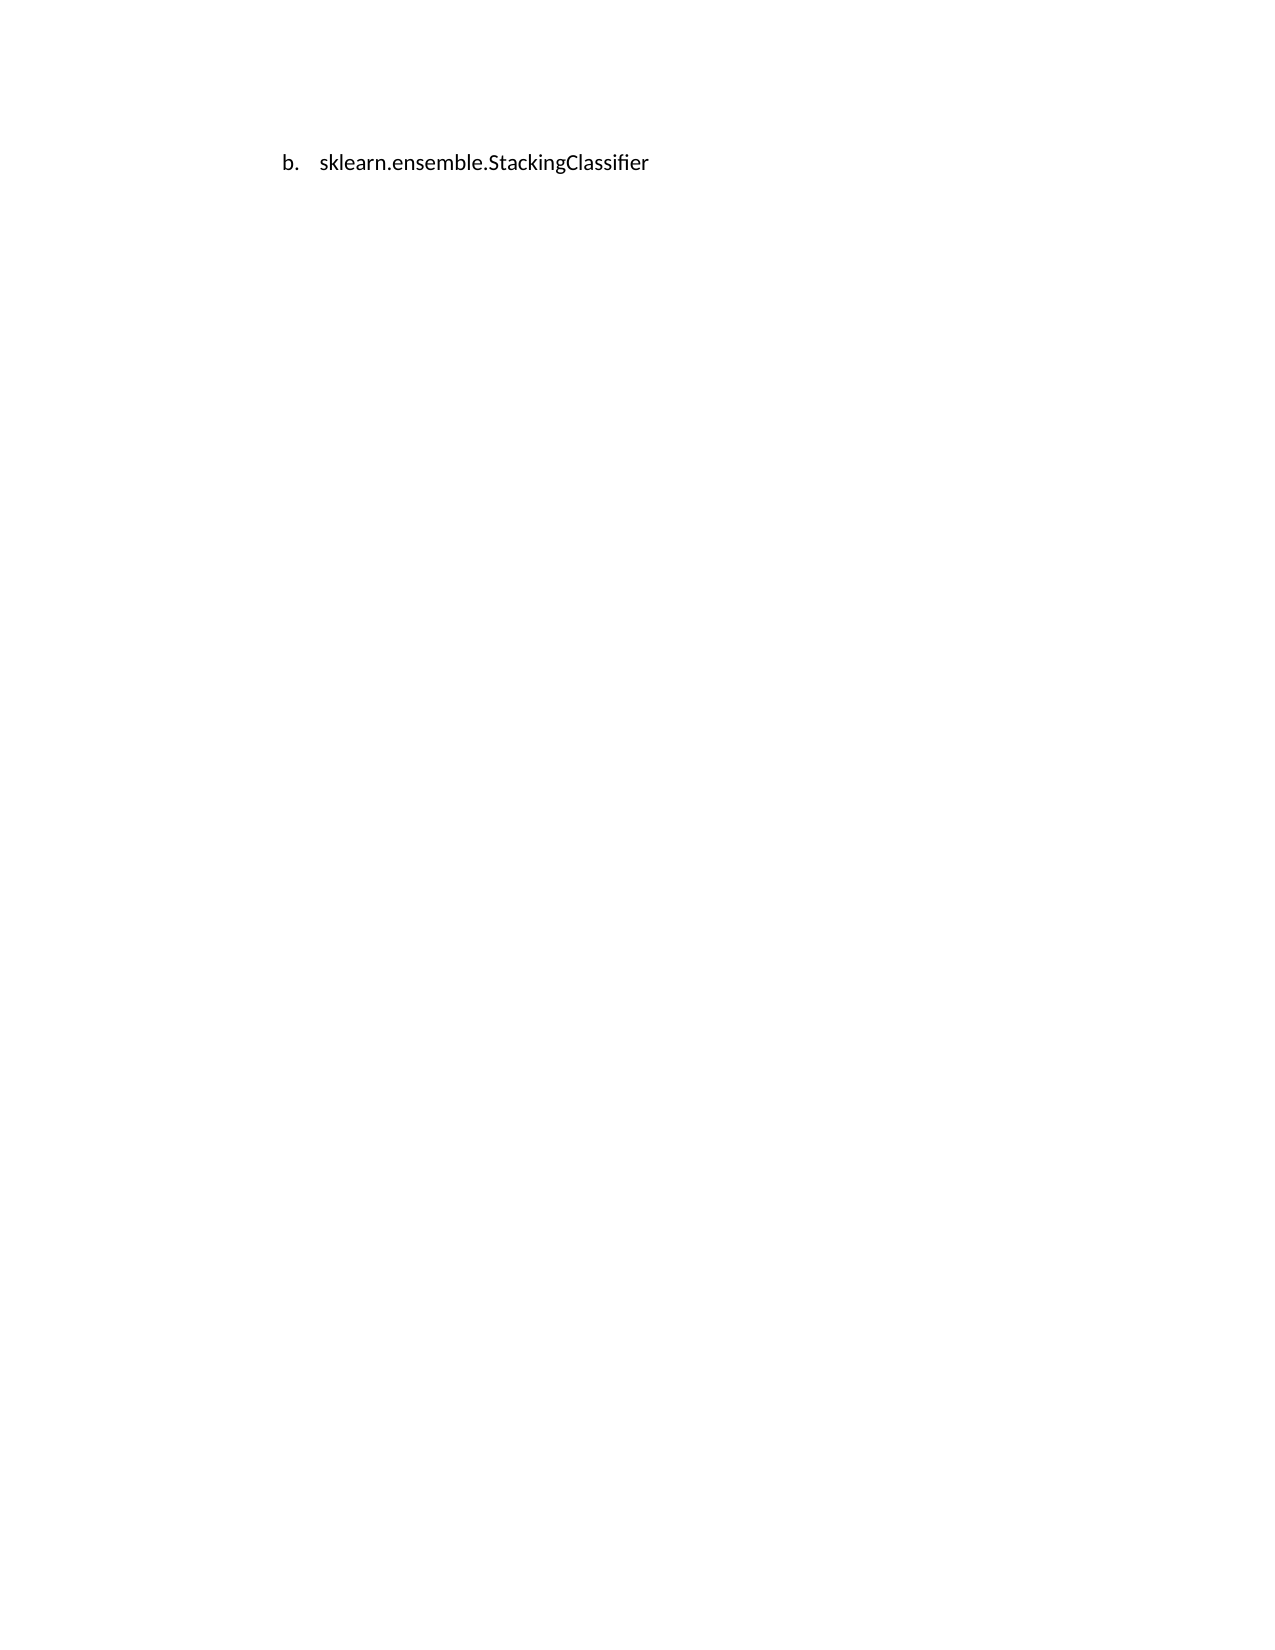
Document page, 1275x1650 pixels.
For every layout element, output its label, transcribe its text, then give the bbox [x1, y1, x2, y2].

list sklearn.ensemble.StackingClassifier [282, 148, 1127, 176]
